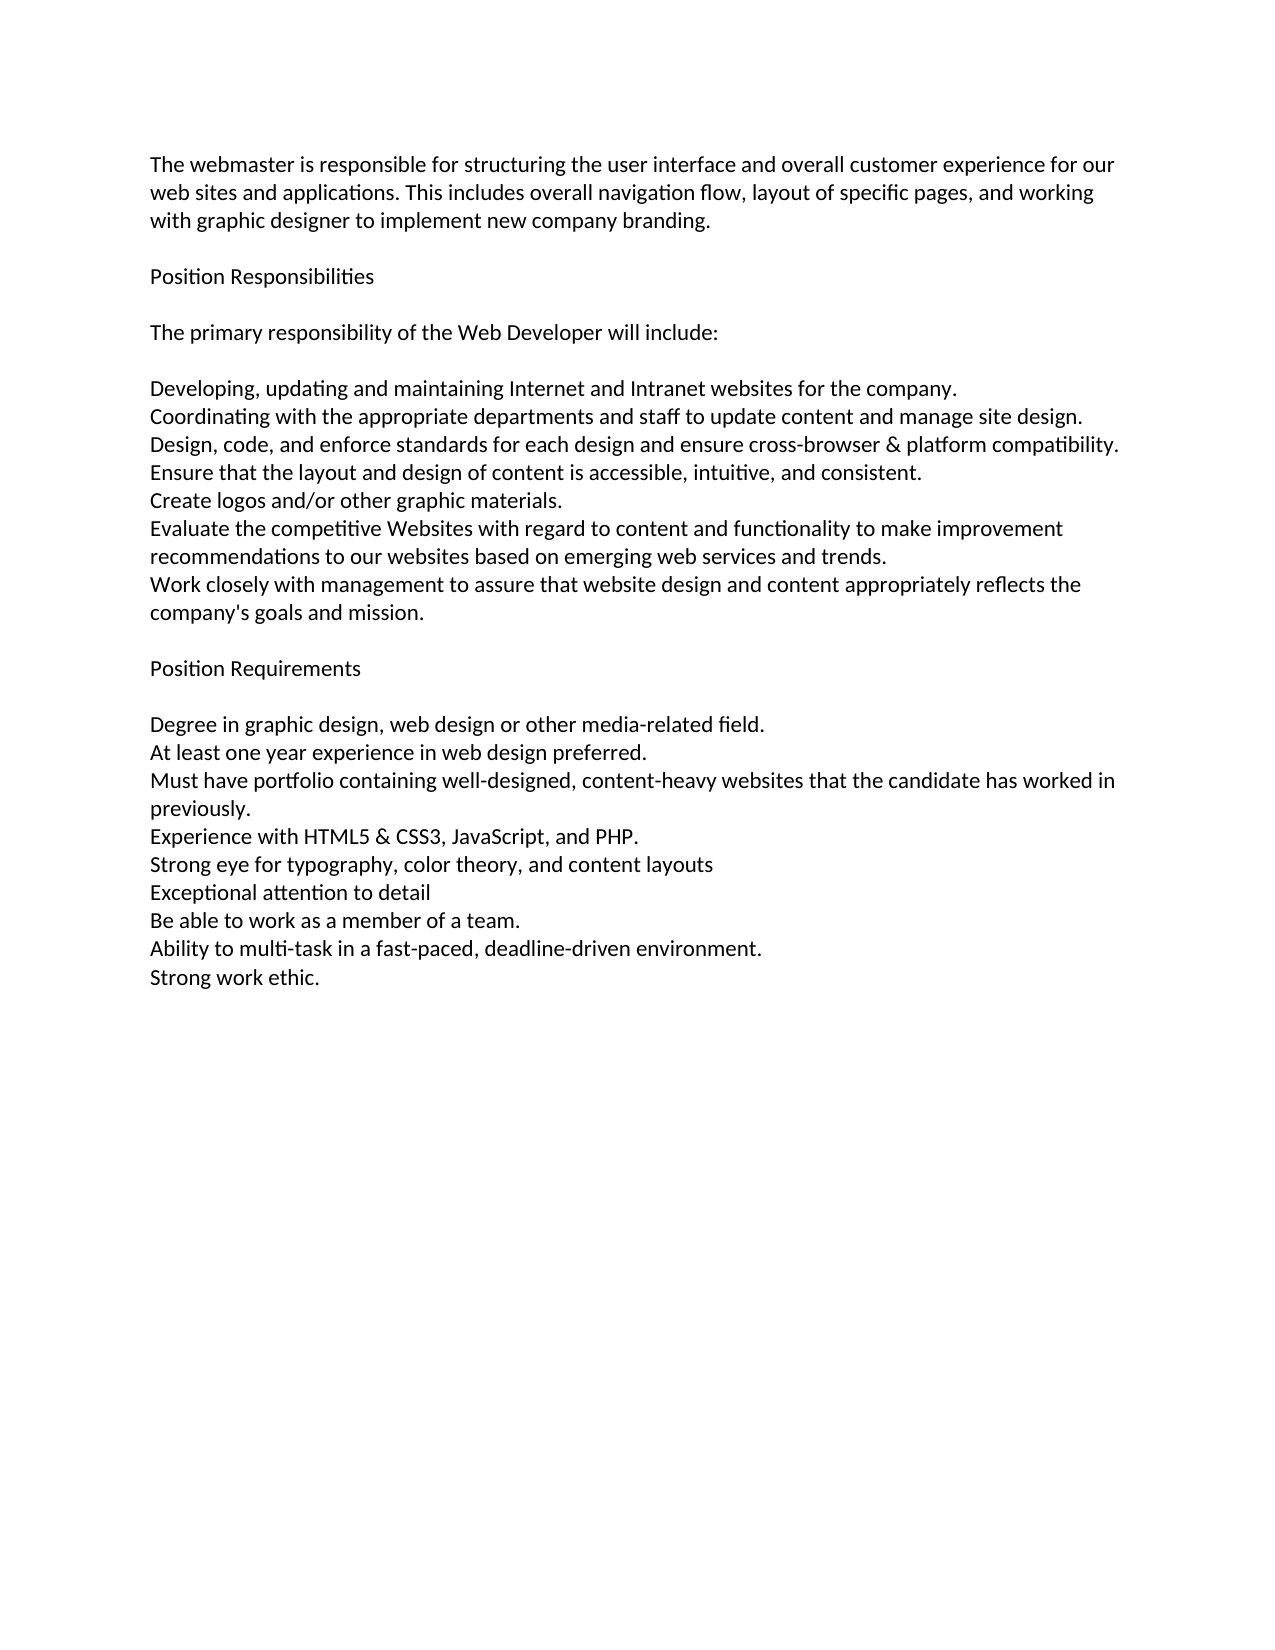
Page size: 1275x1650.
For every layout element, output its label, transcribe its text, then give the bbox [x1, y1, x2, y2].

text Strong work ethic. [150, 963, 1125, 991]
text Position Responsibilities [150, 262, 1125, 290]
text Evaluate the competitive Websites with regard to content and functionality to make improvement recommendations to our websites based on emerging web services and trends. [150, 514, 1125, 570]
text Degree in graphic design, web design or other media-related field. [150, 710, 1125, 738]
text Strong eye for typography, color theory, and content layouts [150, 851, 1125, 878]
text Coordinating with the appropriate departments and staff to update content and manage site design. [150, 402, 1125, 430]
text At least one year experience in web design preferred. [150, 738, 1125, 766]
text Ability to multi-task in a fast-paced, deadline-driven environment. [150, 934, 1125, 963]
text Design, code, and enforce standards for each design and ensure cross-browser & platform compatibility. [150, 430, 1125, 458]
text Work closely with management to assure that website design and content appropriately reflects the company's goals and mission. [150, 570, 1125, 626]
text Exceptional attention to detail [150, 878, 1125, 907]
text The primary responsibility of the Web Developer will include: [150, 318, 1125, 346]
text Be able to work as a member of a team. [150, 907, 1125, 934]
text The webmaster is responsible for structuring the user interface and overall customer experience for our web sites and applications. This includes overall navigation flow, layout of specific pages, and working with graphic designer to implement new company branding. [150, 150, 1125, 234]
text Must have portfolio containing well-designed, content-heavy websites that the candidate has worked in previously. [150, 766, 1125, 822]
text Position Requirements [150, 654, 1125, 682]
text Ensure that the layout and design of content is accessible, intuitive, and consistent. [150, 458, 1125, 486]
text Developing, updating and maintaining Internet and Intranet websites for the company. [150, 374, 1125, 402]
text Create logos and/or other graphic materials. [150, 486, 1125, 514]
text Experience with HTML5 & CSS3, JavaScript, and PHP. [150, 822, 1125, 851]
